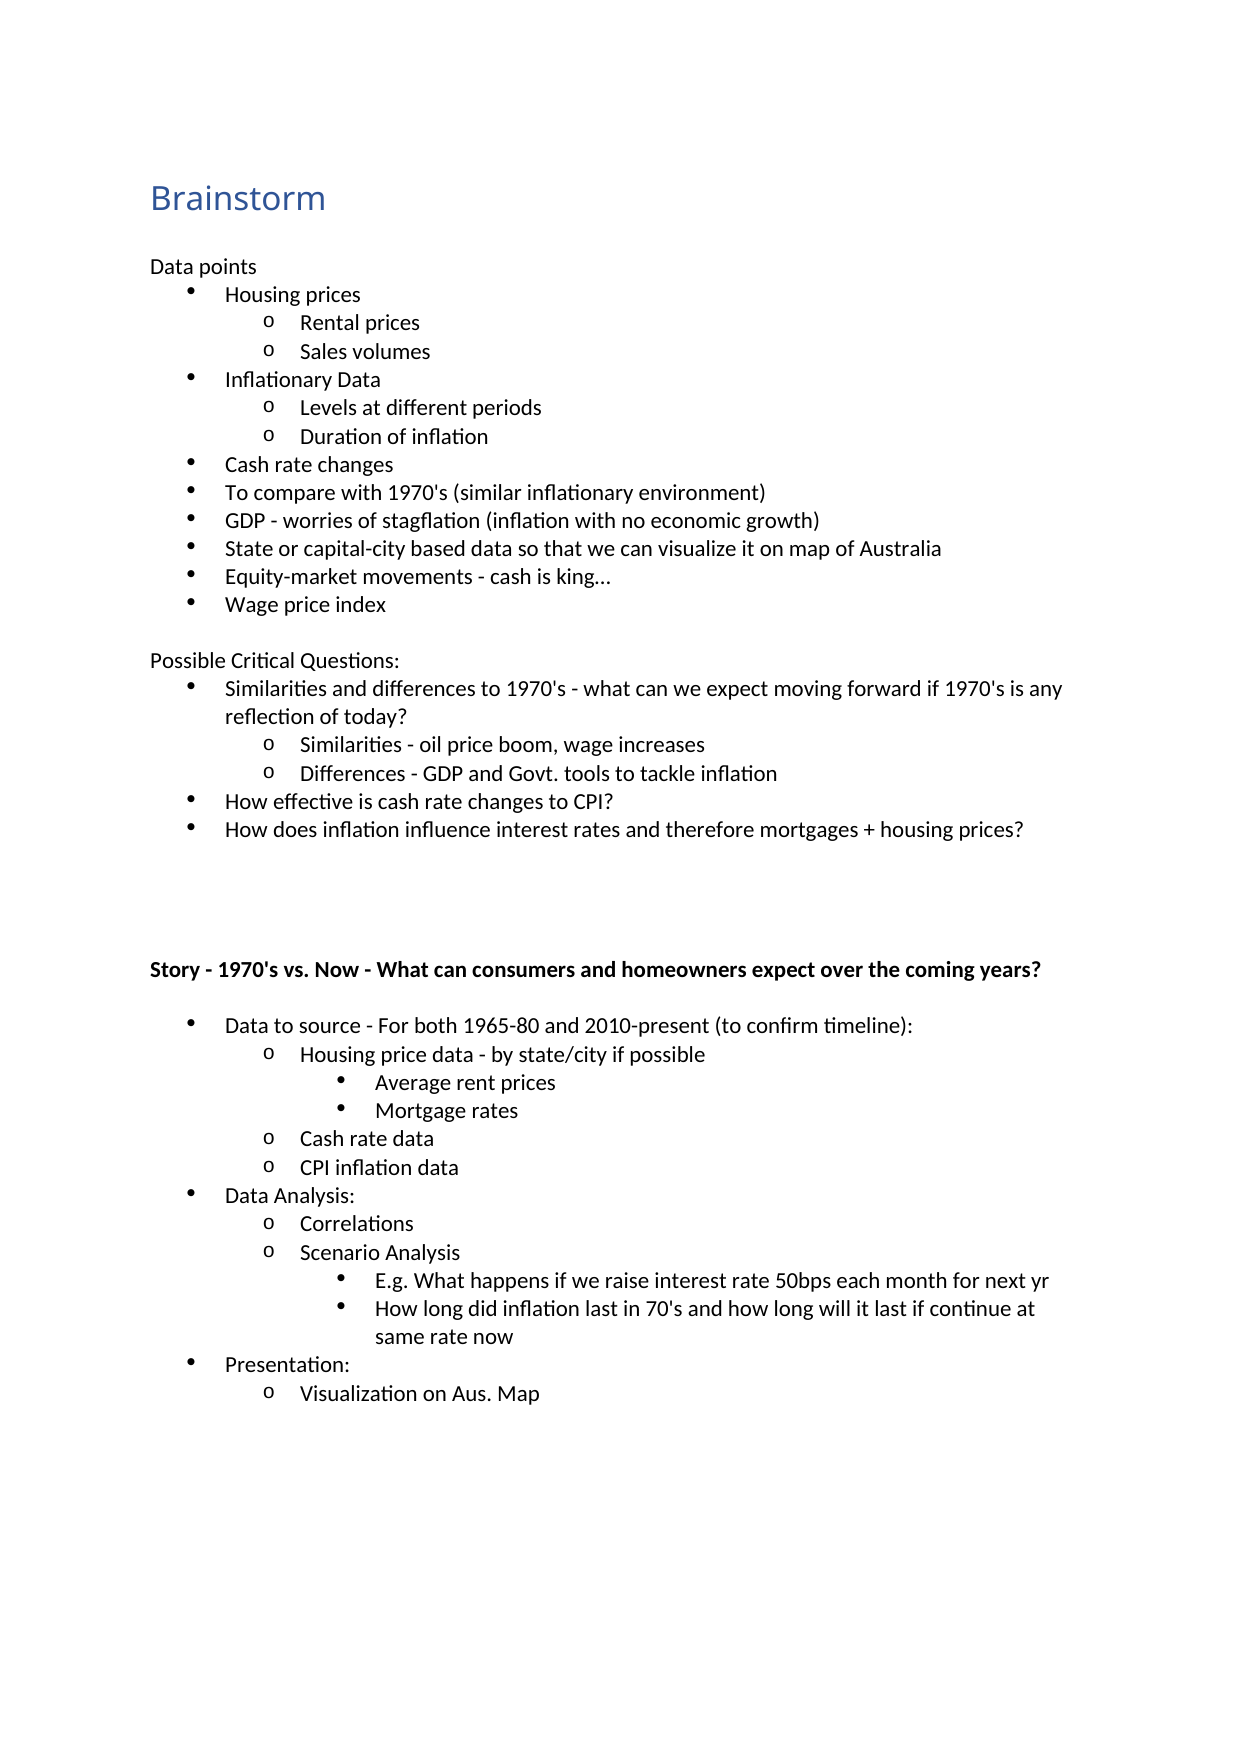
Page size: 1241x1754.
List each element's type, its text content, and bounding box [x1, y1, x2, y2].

list How long did inflation last in 70's and how long will it last if continue at same rate now [337, 1294, 1090, 1351]
list Visualization on Aus. Map [262, 1378, 1090, 1407]
list Cash rate data [262, 1124, 1090, 1153]
list Housing price data - by state/city if possible [262, 1040, 1090, 1068]
list How does inflation influence interest rates and therefore mortgages + housing prices? [187, 816, 1090, 843]
list Data Analysis: [187, 1181, 1090, 1209]
text Story - 1970's vs. Now - What can consumers and homeowners expect over the coming years? [150, 956, 1090, 984]
list Wage price index [187, 590, 1090, 618]
list Correlations [262, 1209, 1090, 1238]
list CPI inflation data [262, 1153, 1090, 1181]
list Similarities and differences to 1970's - what can we expect moving forward if 1970's is any reflection of today? [187, 674, 1090, 730]
list Equity-market movements - cash is king… [187, 562, 1090, 590]
list To compare with 1970's (similar inflationary environment) [187, 478, 1090, 506]
list E.g. What happens if we raise interest rate 50bps each month for next yr [337, 1266, 1090, 1294]
list Average rent prices [337, 1068, 1090, 1096]
list Inflationary Data [187, 365, 1090, 393]
list Levels at different periods [262, 393, 1090, 422]
list Mortgage rates [337, 1096, 1090, 1124]
text Data points [150, 252, 1090, 280]
list How effective is cash rate changes to CPI? [187, 787, 1090, 816]
text Possible Critical Questions: [150, 646, 1090, 674]
list Similarities - oil price boom, wage increases [262, 730, 1090, 759]
list Housing prices [187, 280, 1090, 308]
list Scenario Analysis [262, 1238, 1090, 1266]
list Rental prices [262, 308, 1090, 337]
list GDP - worries of stagflation (inflation with no economic growth) [187, 506, 1090, 534]
subtitle Brainstorm [150, 175, 1090, 220]
list Cash rate changes [187, 450, 1090, 478]
list Data to source - For both 1965-80 and 2010-present (to confirm timeline): [187, 1012, 1090, 1040]
list Duration of inflation [262, 422, 1090, 450]
list Presentation: [187, 1351, 1090, 1378]
list State or capital-city based data so that we can visualize it on map of Australia [187, 534, 1090, 562]
list Differences - GDP and Govt. tools to tackle inflation [262, 759, 1090, 787]
list Sales volumes [262, 337, 1090, 365]
